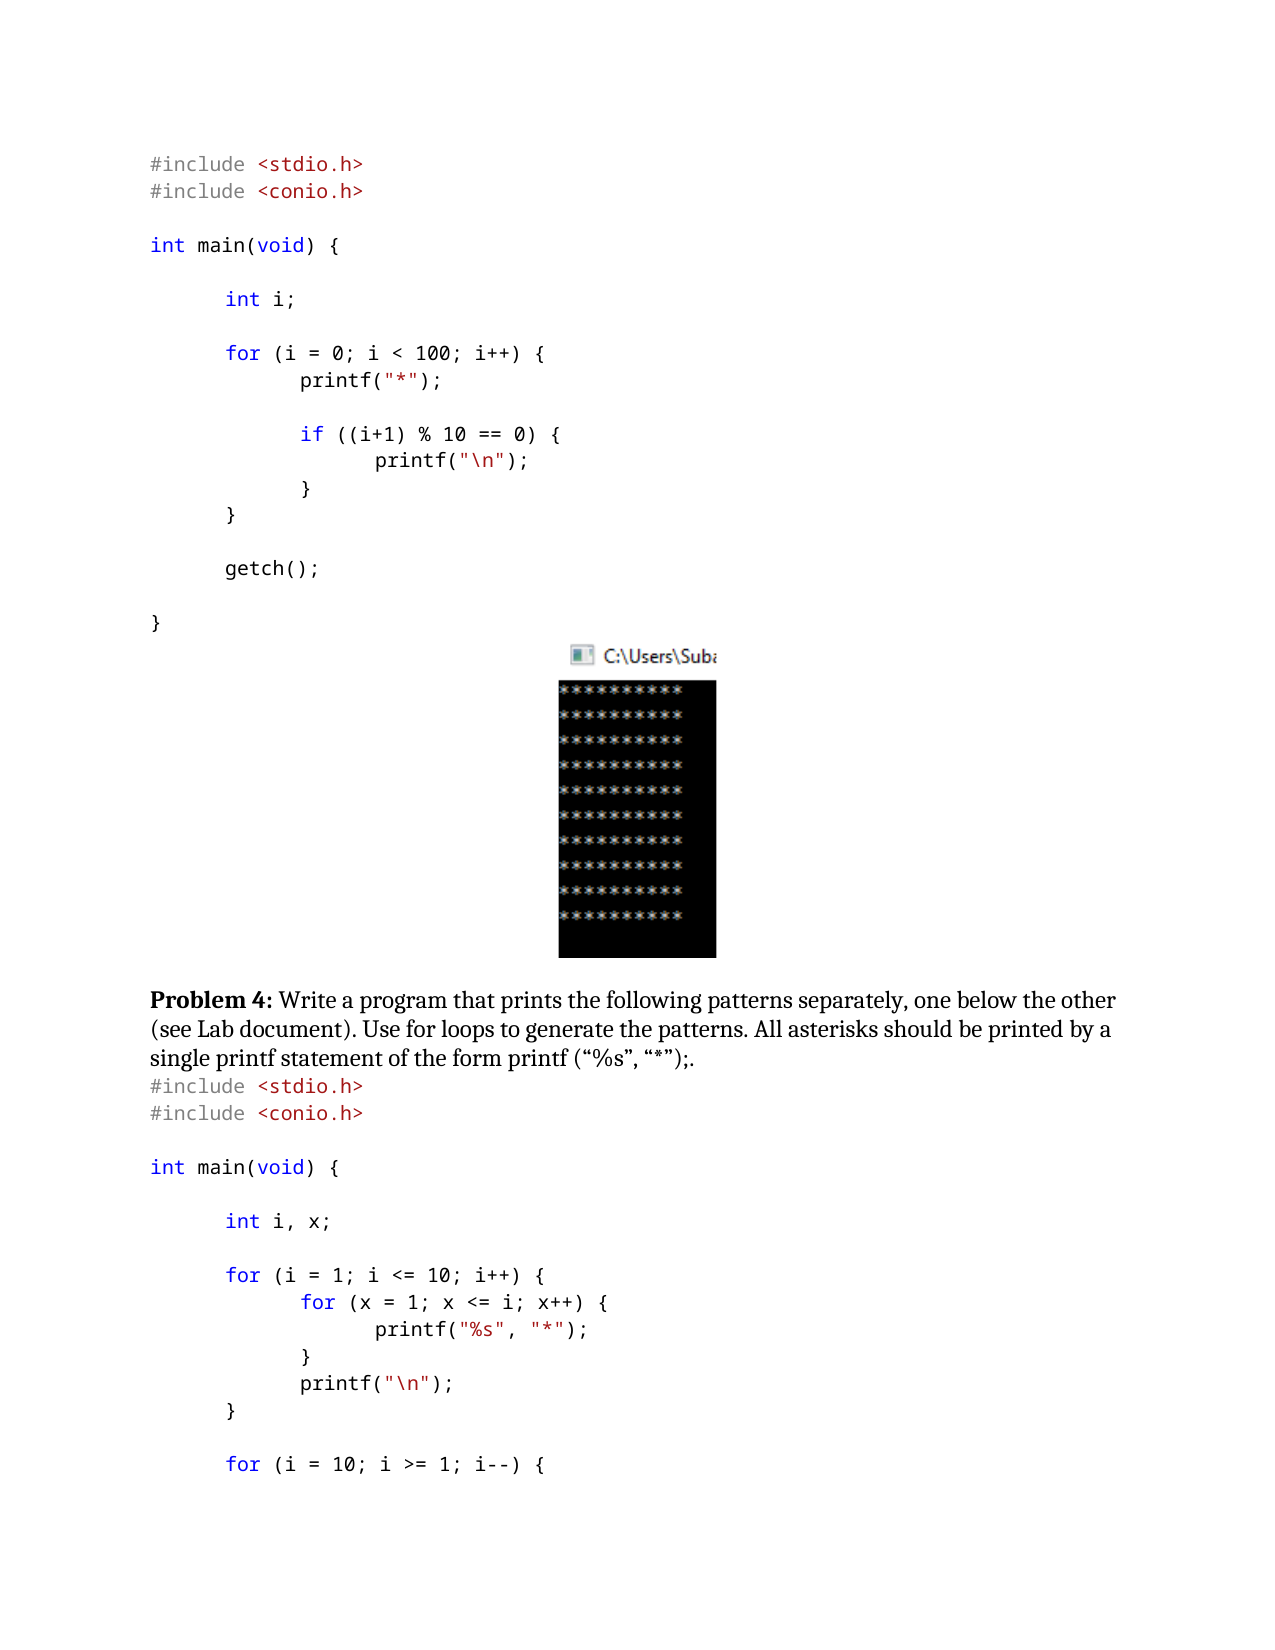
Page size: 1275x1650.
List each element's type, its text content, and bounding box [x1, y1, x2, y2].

picture [558, 635, 717, 958]
text for (x = 1; x <= i; x++) { [150, 1288, 1125, 1315]
text for (i = 10; i >= 1; i--) { [150, 1450, 1125, 1477]
text #include <stdio.h> [150, 1072, 1125, 1099]
text int i; [150, 285, 1125, 312]
text printf("*"); [150, 366, 1125, 393]
text #include <conio.h> [150, 177, 1125, 204]
text if ((i+1) % 10 == 0) { [150, 420, 1125, 447]
text printf("%s", "*"); [150, 1315, 1125, 1342]
text int main(void) { [150, 231, 1125, 258]
text } [150, 474, 1125, 501]
text for (i = 1; i <= 10; i++) { [150, 1261, 1125, 1288]
text } [150, 609, 1125, 636]
text printf("\n"); [150, 447, 1125, 474]
text } [150, 501, 1125, 528]
text #include <conio.h> [150, 1099, 1125, 1126]
text printf("\n"); [150, 1369, 1125, 1396]
text } [150, 1396, 1125, 1423]
text Problem 4: Write a program that prints the following patterns separately, one below the other (see Lab document). Use for loops to generate the patterns. All asterisks should be printed by a single printf statement of the form printf (“%s”, “*”);. [150, 986, 1125, 1072]
text getch(); [150, 555, 1125, 582]
text int main(void) { [150, 1153, 1125, 1180]
text } [150, 1342, 1125, 1369]
text int i, x; [150, 1207, 1125, 1234]
text for (i = 0; i < 100; i++) { [150, 339, 1125, 366]
text #include <stdio.h> [150, 150, 1125, 177]
